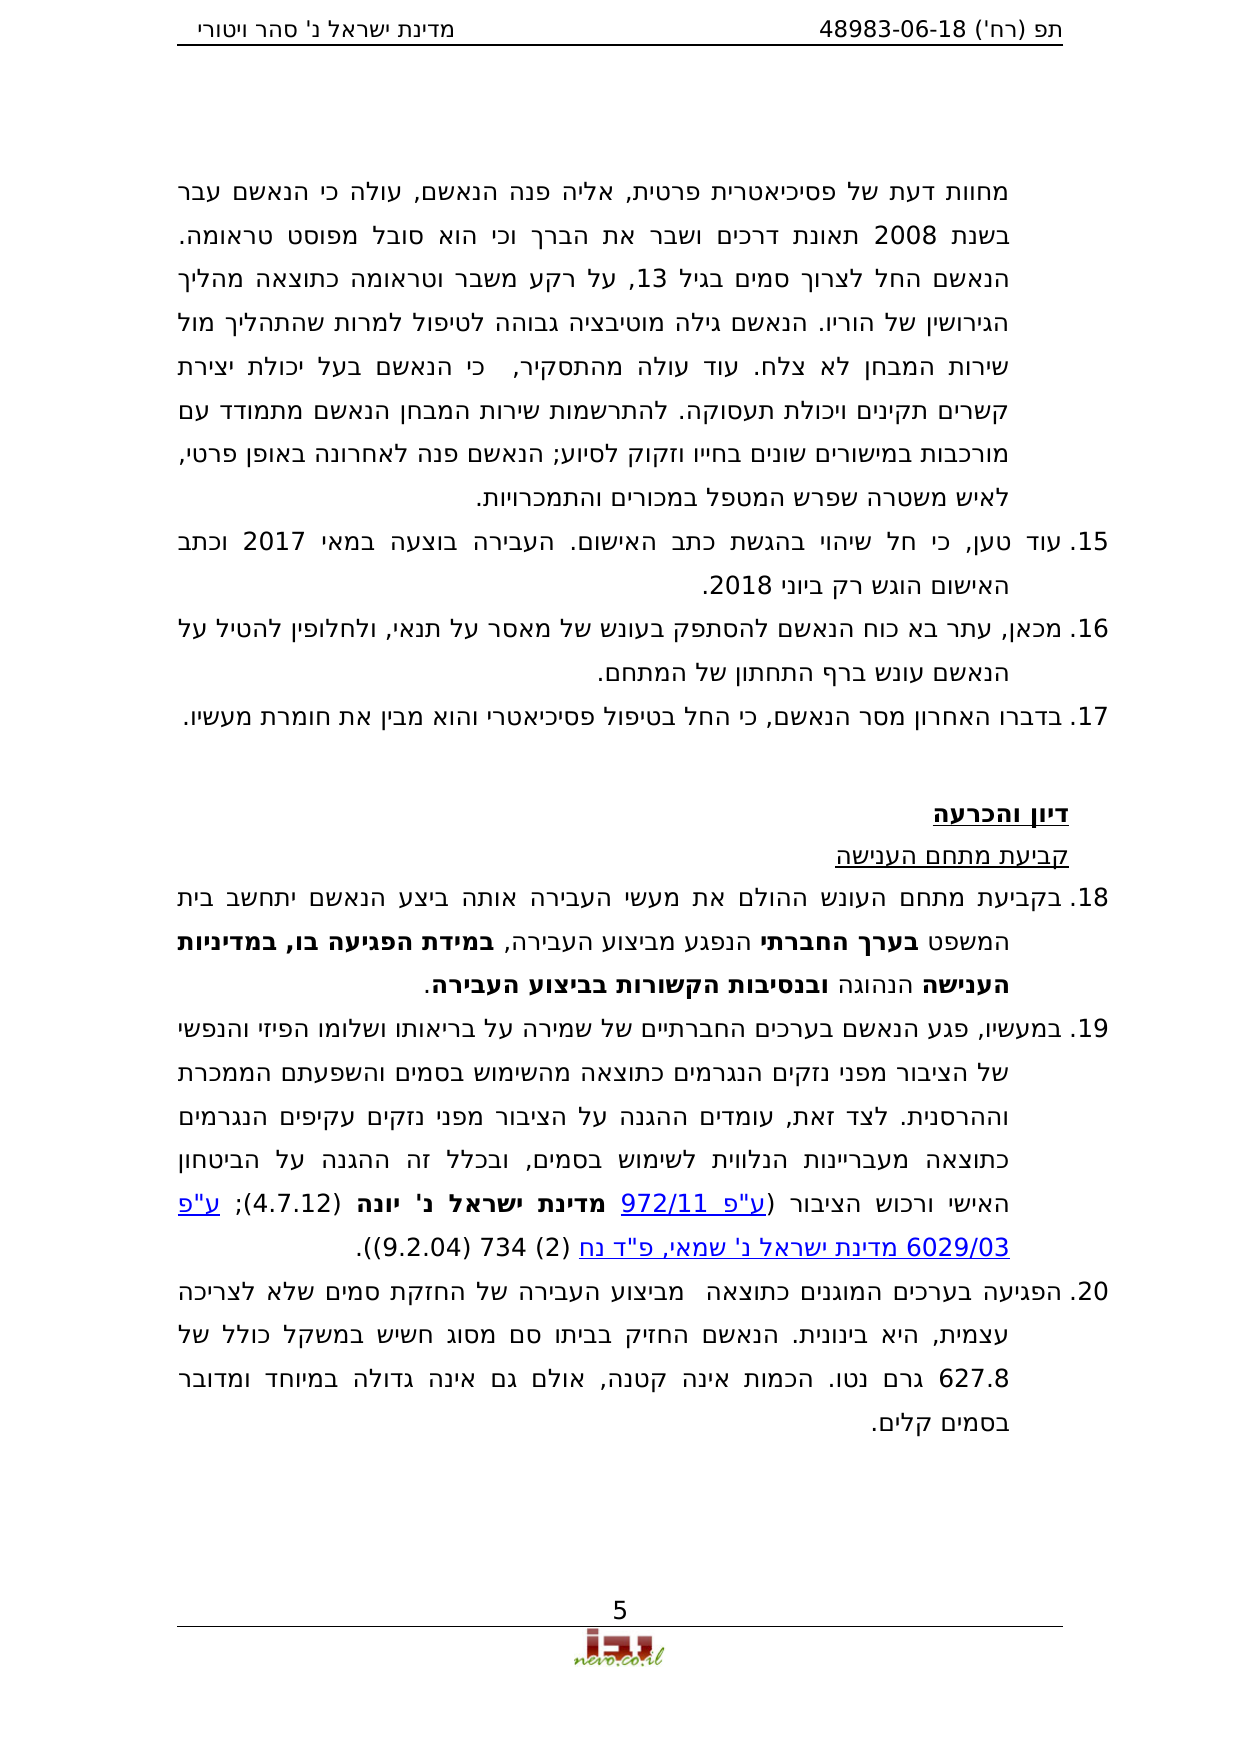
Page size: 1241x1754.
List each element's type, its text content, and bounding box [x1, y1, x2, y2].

text דיון והכרעה [177, 800, 1069, 829]
list בקביעת מתחם העונש ההולם את מעשי העבירה אותה ביצע הנאשם יתחשב בית המשפט בערך החברתי הנפגע מביצוע העבירה, במידת הפגיעה בו, במדיניות הענישה הנהוגה ובנסיבות הקשורות בביצוע העבירה. [177, 883, 1069, 1000]
list במעשיו, פגע הנאשם בערכים החברתיים של שמירה על בריאותו ושלומו הפיזי והנפשי של הציבור מפני נזקים הנגרמים כתוצאה מהשימוש בסמים והשפעתם הממכרת וההרסנית. לצד זאת, עומדים ההגנה על הציבור מפני נזקים עקיפים הנגרמים כתוצאה מעבריינות הנלווית לשימוש בסמים, ובכלל זה ההגנה על הביטחון האישי ורכוש הציבור (ע"פ 972/11 מדינת ישראל נ' יונה (4.7.12); ע"פ 6029/03 מדינת ישראל נ' שמאי, פ"ד נח (2) 734 (9.2.04)). [177, 1014, 1069, 1262]
list הפגיעה בערכים המוגנים כתוצאה מביצוע העבירה של החזקת סמים שלא לצריכה עצמית, היא בינונית. הנאשם החזיק בביתו סם מסוג חשיש במשקל כולל של 627.8 גרם נטו. הכמות אינה קטנה, אולם גם אינה גדולה במיוחד ומדובר בסמים קלים. [177, 1277, 1069, 1437]
list מכאן, עתר בא כוח הנאשם להסתפק בעונש של מאסר על תנאי, ולחלופין להטיל על הנאשם עונש ברף התחתון של המתחם. [177, 615, 1069, 688]
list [177, 177, 1069, 513]
text קביעת מתחם הענישה [177, 841, 1069, 871]
list עוד טען, כי חל שיהוי בהגשת כתב האישום. העבירה בוצעה במאי 2017 וכתב האישום הוגש רק ביוני 2018. [177, 527, 1069, 600]
picture [574, 1628, 666, 1667]
list בדברו האחרון מסר הנאשם, כי החל בטיפול פסיכיאטרי והוא מבין את חומרת מעשיו. [177, 702, 1069, 731]
